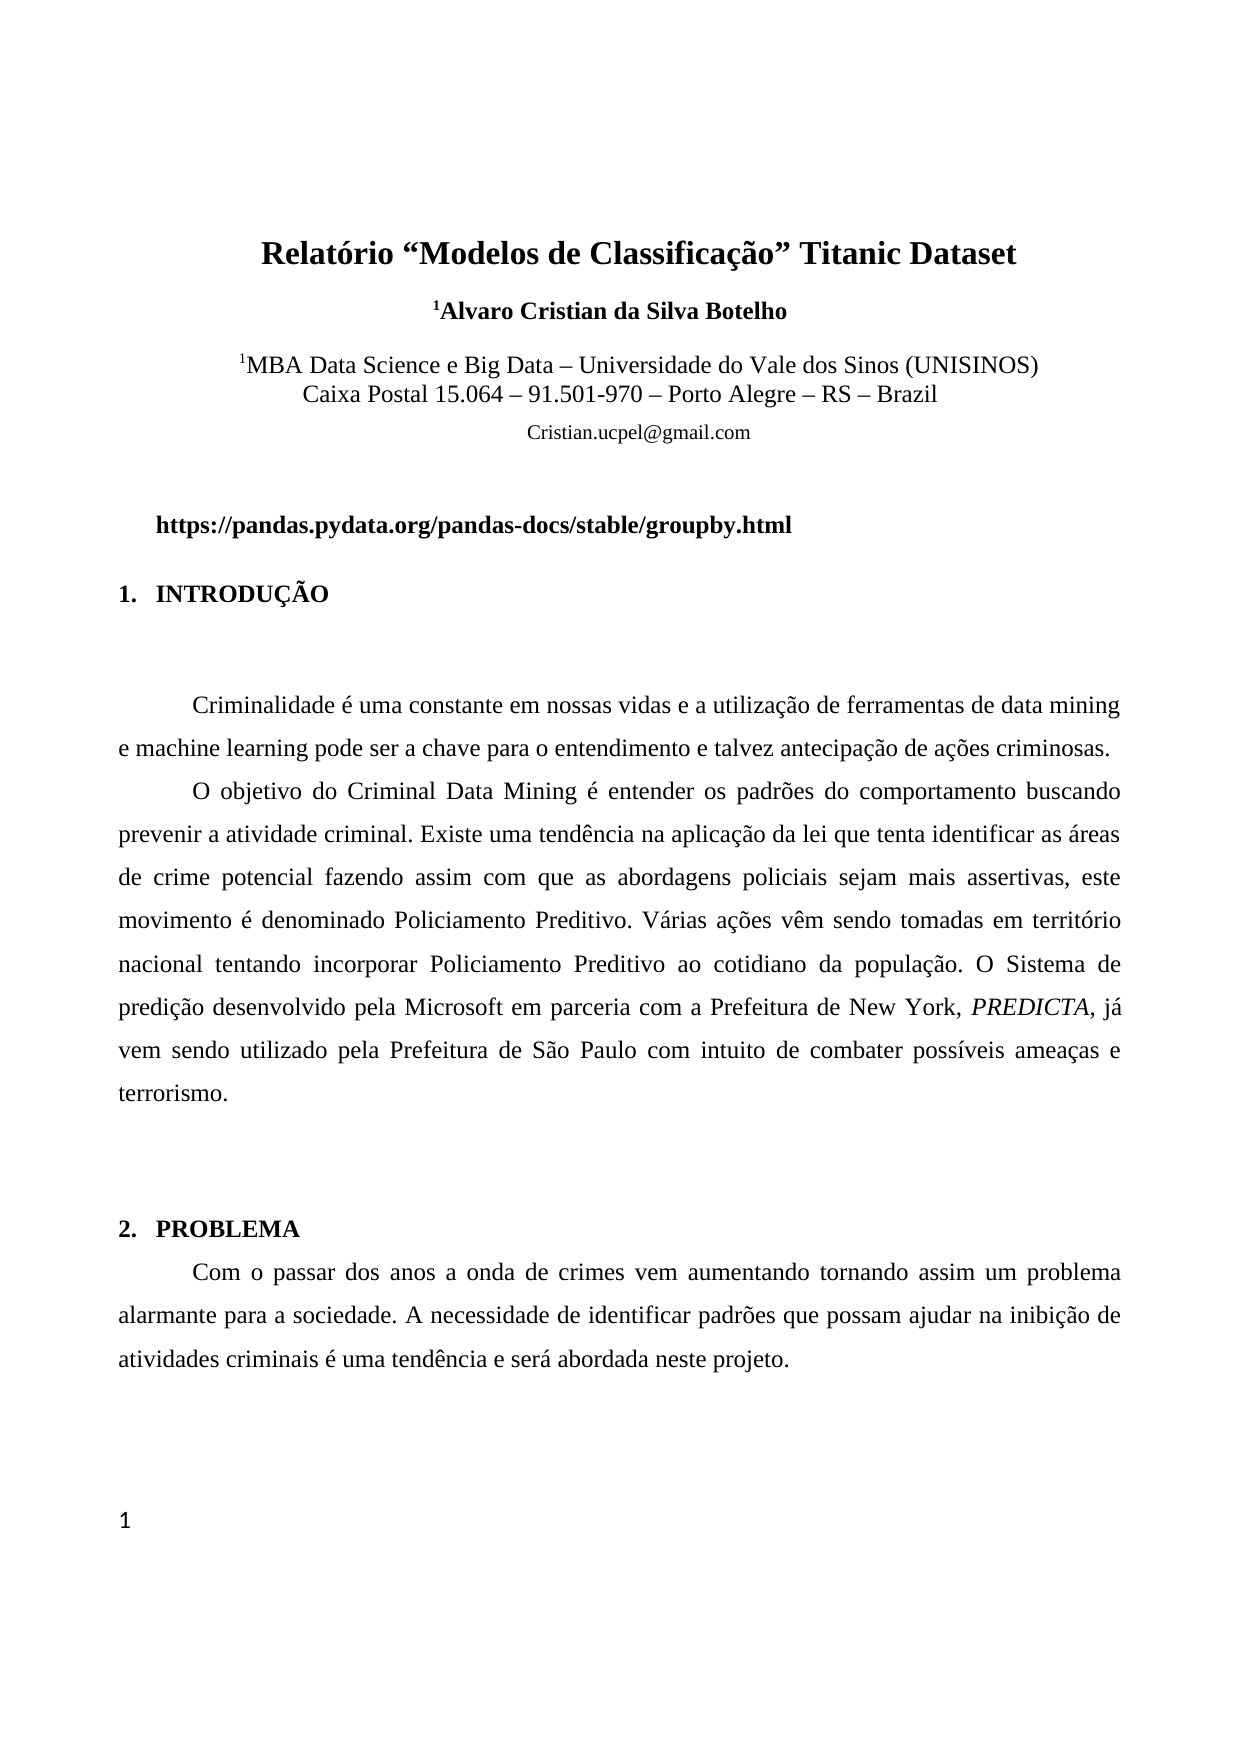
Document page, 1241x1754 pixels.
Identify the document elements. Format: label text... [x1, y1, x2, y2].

text 1MBA Data Science e Big Data – Universidade do Vale dos Sinos (UNISINOS) Caixa Postal 15.064 – 91.501-970 – Porto Alegre – RS – Brazil [118, 350, 1122, 408]
title Relatório “Modelos de Classificação” Titanic Dataset [118, 233, 1122, 271]
text 1Alvaro Cristian da Silva Botelho [118, 296, 1122, 325]
text Criminalidade é uma constante em nossas vidas e a utilização de ferramentas de data mining e machine learning pode ser a chave para o entendimento e talvez antecipação de ações criminosas. [118, 690, 1122, 762]
text INTRODUÇÃO [118, 579, 1122, 607]
text Com o passar dos anos a onda de crimes vem aumentando tornando assim um problema alarmante para a sociedade. A necessidade de identificar padrões que possam ajudar na inibição de atividades criminais é uma tendência e será abordada neste projeto. [118, 1257, 1122, 1372]
text O objetivo do Criminal Data Mining é entender os padrões do comportamento buscando prevenir a atividade criminal. Existe uma tendência na aplicação da lei que tenta identificar as áreas de crime potencial fazendo assim com que as abordagens policiais sejam mais assertivas, este movimento é denominado Policiamento Preditivo. Várias ações vêm sendo tomadas em território nacional tentando incorporar Policiamento Preditivo ao cotidiano da população. O Sistema de predição desenvolvido pela Microsoft em parceria com a Prefeitura de New York, PREDICTA, já vem sendo utilizado pela Prefeitura de São Paulo com intuito de combater possíveis ameaças e terrorismo. [118, 776, 1122, 1107]
text PROBLEMA [118, 1214, 1122, 1243]
text Cristian.ucpel@gmail.com [118, 420, 1122, 444]
list https://pandas.pydata.org/pandas-docs/stable/groupby.html [156, 511, 1122, 539]
